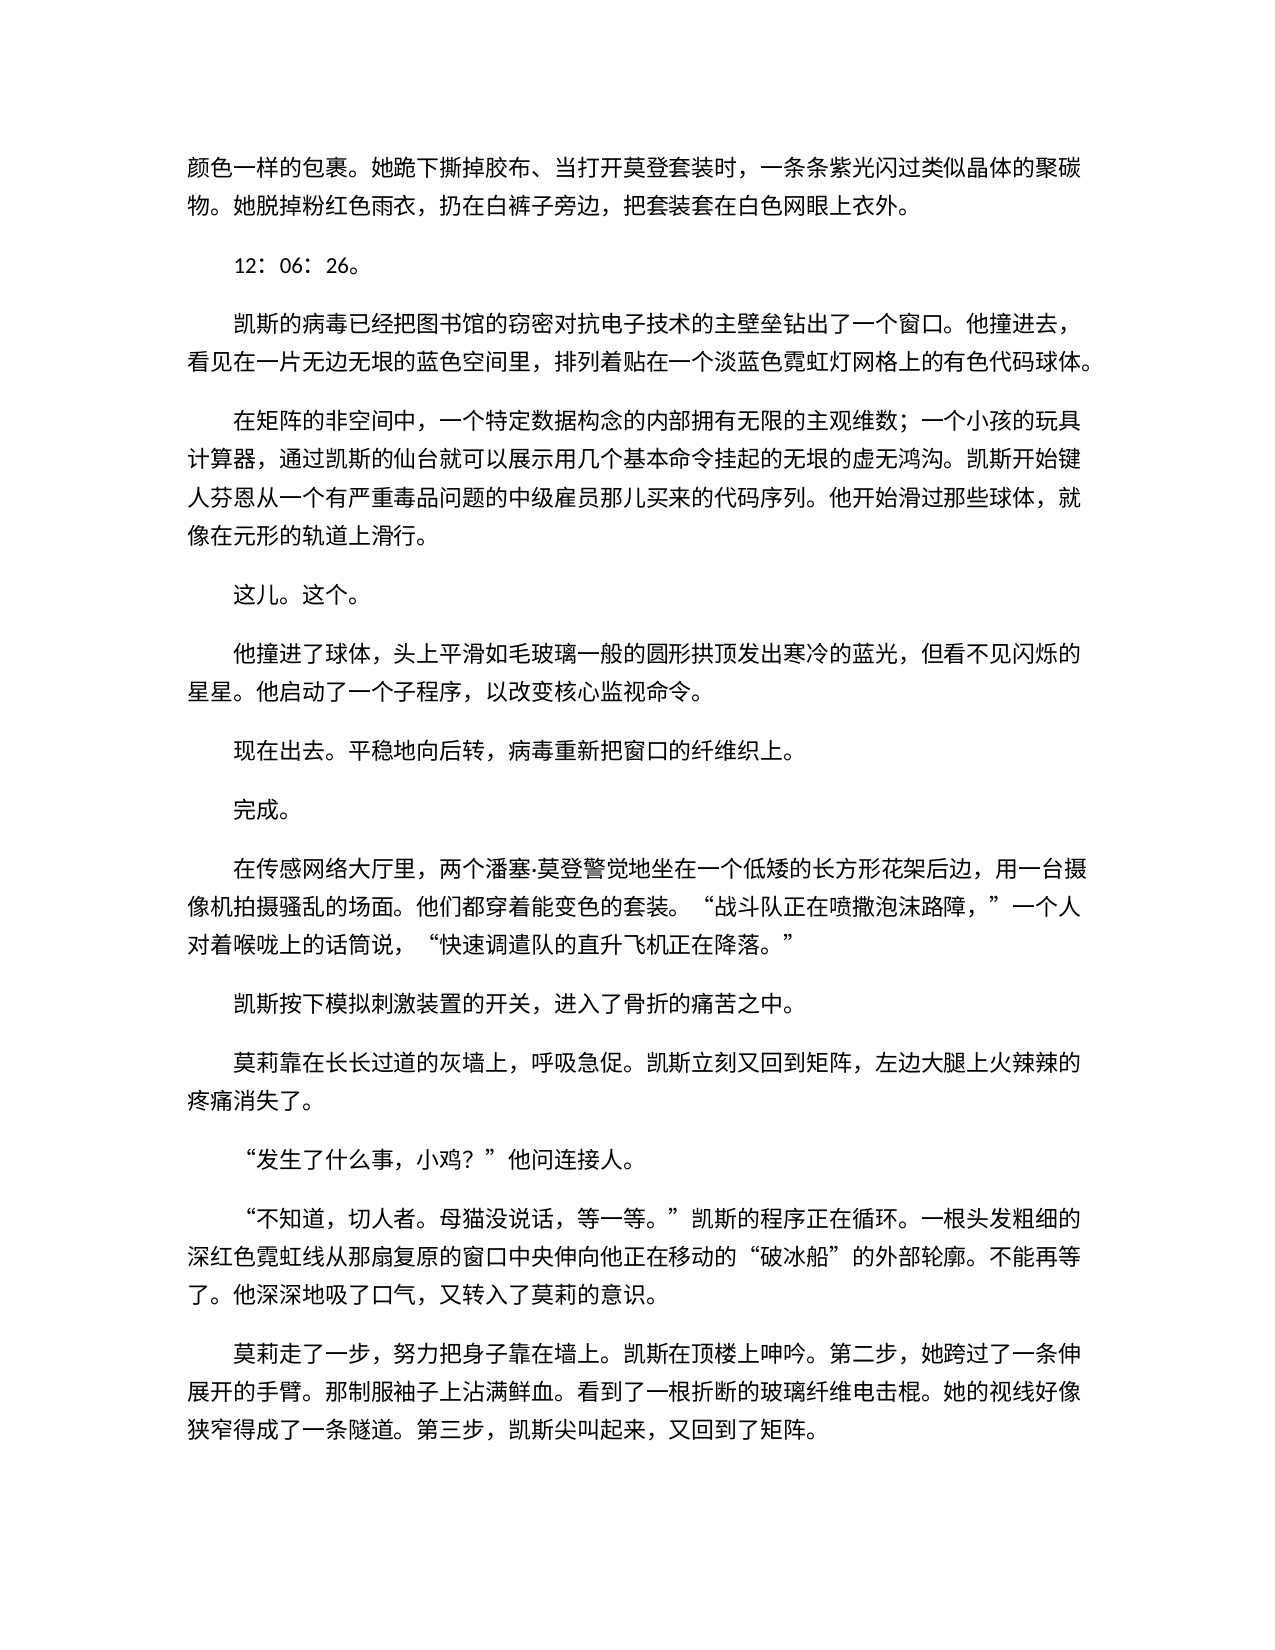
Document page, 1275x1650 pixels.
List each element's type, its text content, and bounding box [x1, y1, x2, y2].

text 莫莉靠在长长过道的灰墙上，呼吸急促。凯斯立刻又回到矩阵，左边大腿上火辣辣的疼痛消失了。 [187, 1044, 1087, 1116]
text 莫莉走了一步，努力把身子靠在墙上。凯斯在顶楼上呻吟。第二步，她跨过了一条伸展开的手臂。那制服袖子上沾满鲜血。看到了一根折断的玻璃纤维电击棍。她的视线好像狭窄得成了一条隧道。第三步，凯斯尖叫起来，又回到了矩阵。 [187, 1336, 1087, 1445]
text 这儿。这个。 [187, 576, 1087, 610]
text 凯斯的病毒已经把图书馆的窃密对抗电子技术的主壁垒钻出了一个窗口。他撞进去，看见在一片无边无垠的蓝色空间里，排列着贴在一个淡蓝色霓虹灯网格上的有色代码球体。 [187, 306, 1087, 377]
text 在矩阵的非空间中，一个特定数据构念的内部拥有无限的主观维数；一个小孩的玩具计算器，通过凯斯的仙台就可以展示用几个基本命令挂起的无垠的虚无鸿沟。凯斯开始键人芬恩从一个有严重毒品问题的中级雇员那儿买来的代码序列。他开始滑过那些球体，就像在元形的轨道上滑行。 [187, 403, 1087, 551]
text 12：06：26。 [187, 247, 1087, 280]
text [187, 150, 1087, 221]
text 在传感网络大厅里，两个潘塞·莫登警觉地坐在一个低矮的长方形花架后边，用一台摄像机拍摄骚乱的场面。他们都穿着能变色的套装。“战斗队正在喷撒泡沫路障，”一个人对着喉咙上的话筒说，“快速调遣队的直升飞机正在降落。” [187, 850, 1087, 960]
text “不知道，切人者。母猫没说话，等一等。”凯斯的程序正在循环。一根头发粗细的深红色霓虹线从那扇复原的窗口中央伸向他正在移动的“破冰船”的外部轮廓。不能再等了。他深深地吸了口气，又转入了莫莉的意识。 [187, 1201, 1087, 1310]
text 凯斯按下模拟刺激装置的开关，进入了骨折的痛苦之中。 [187, 986, 1087, 1019]
text “发生了什么事，小鸡？”他问连接人。 [187, 1142, 1087, 1175]
text 他撞进了球体，头上平滑如毛玻璃一般的圆形拱顶发出寒冷的蓝光，但看不见闪烁的星星。他启动了一个子程序，以改变核心监视命令。 [187, 635, 1087, 707]
text 现在出去。平稳地向后转，病毒重新把窗口的纤维织上。 [187, 732, 1087, 766]
text 完成。 [187, 791, 1087, 825]
